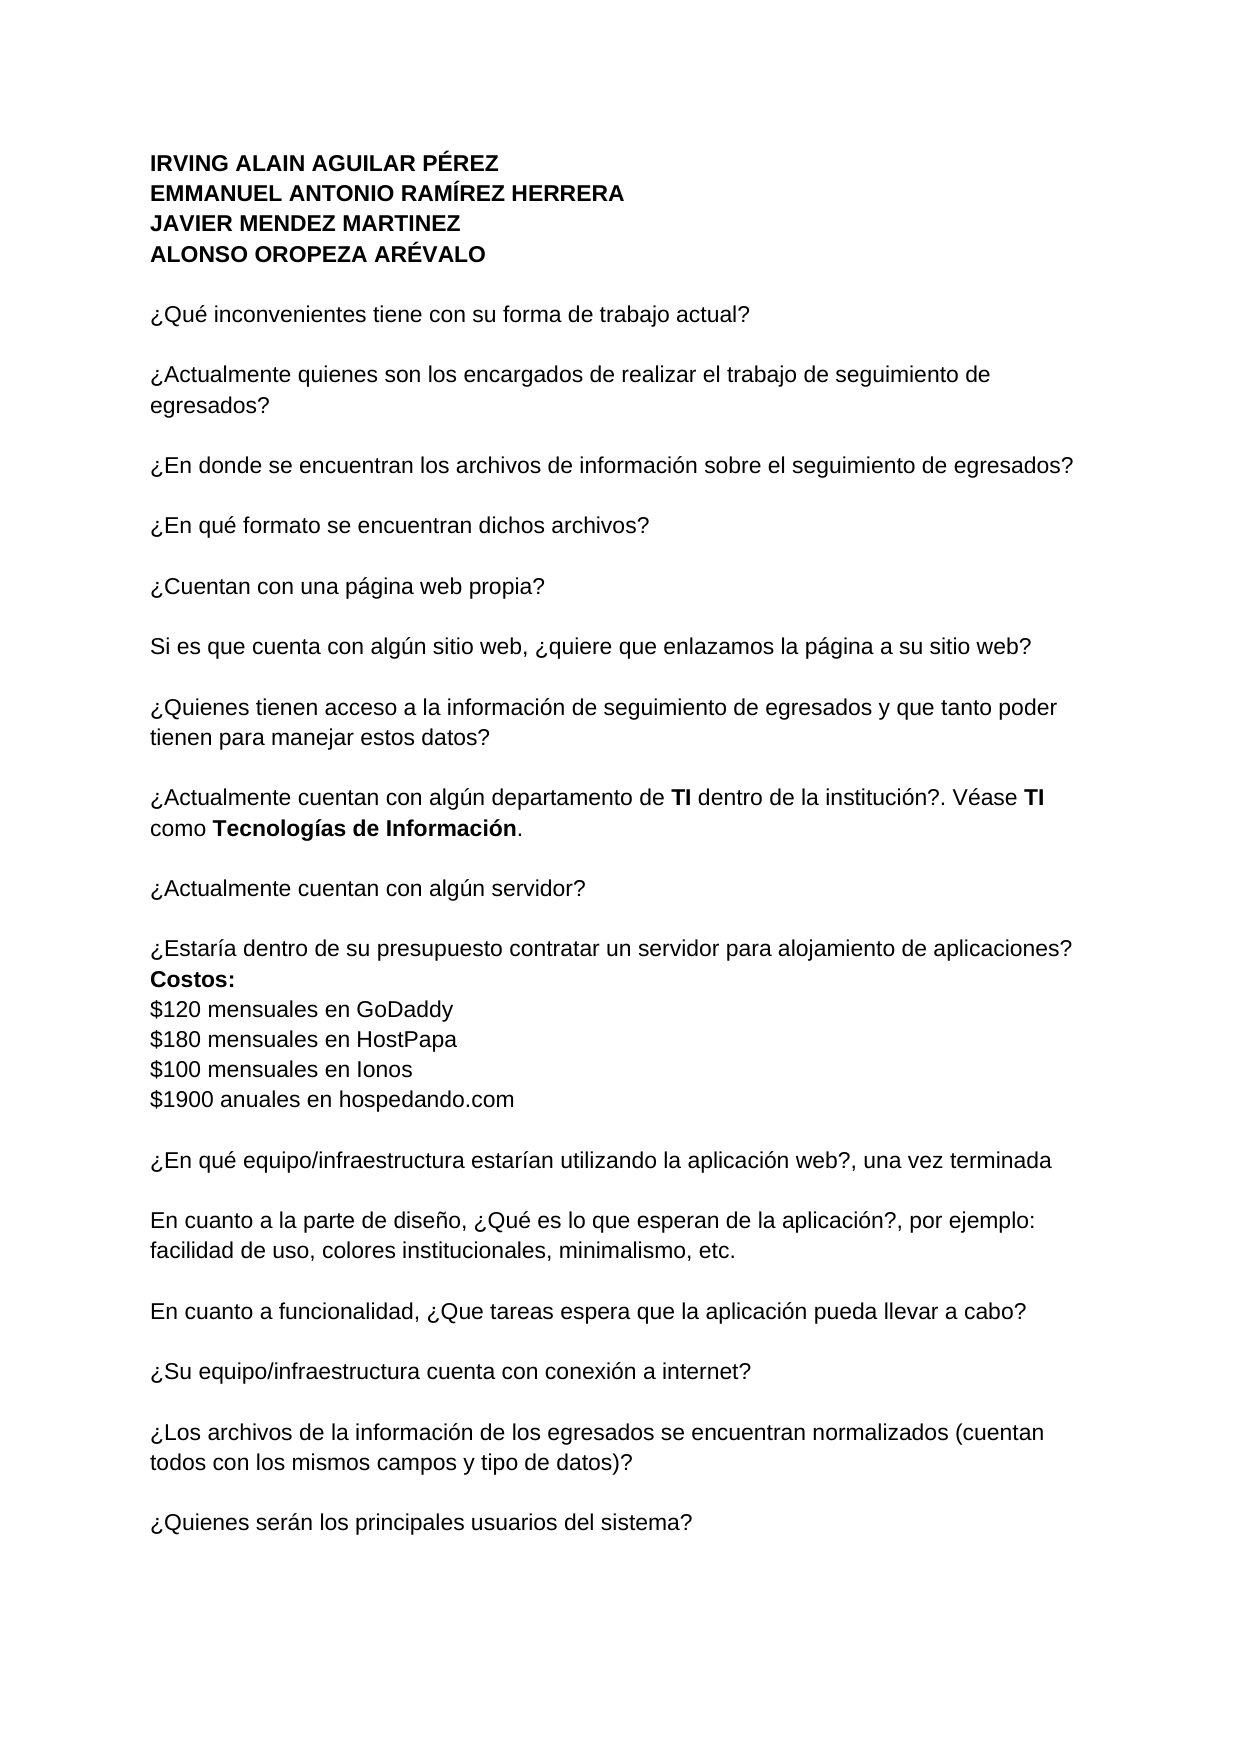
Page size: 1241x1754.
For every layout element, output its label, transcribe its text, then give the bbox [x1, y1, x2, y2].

text $100 mensuales en Ionos [150, 1056, 1090, 1083]
text ¿Los archivos de la información de los egresados se encuentran normalizados (cuentan todos con los mismos campos y tipo de datos)? [150, 1419, 1090, 1475]
text En cuanto a funcionalidad, ¿Que tareas espera que la aplicación pueda llevar a cabo? [150, 1298, 1090, 1324]
text ¿Su equipo/infraestructura cuenta con conexión a internet? [150, 1358, 1090, 1385]
text ¿Actualmente cuentan con algún departamento de TI dentro de la institución?. Véase TI como Tecnologías de Información. [150, 784, 1090, 841]
text ¿Quienes tienen acceso a la información de seguimiento de egresados y que tanto poder tienen para manejar estos datos? [150, 694, 1090, 750]
text Costos: [150, 966, 1090, 992]
text ¿Estaría dentro de su presupuesto contratar un servidor para alojamiento de aplicaciones? [150, 935, 1090, 962]
text ¿Actualmente quienes son los encargados de realizar el trabajo de seguimiento de egresados? [150, 361, 1090, 418]
text ¿Qué inconvenientes tiene con su forma de trabajo actual? [150, 301, 1090, 327]
text ¿En donde se encuentran los archivos de información sobre el seguimiento de egresados? [150, 452, 1090, 478]
text ALONSO OROPEZA ARÉVALO [150, 241, 1090, 267]
text EMMANUEL ANTONIO RAMÍREZ HERRERA [150, 180, 1090, 207]
text $180 mensuales en HostPapa [150, 1026, 1090, 1052]
text En cuanto a la parte de diseño, ¿Qué es lo que esperan de la aplicación?, por ejemplo: facilidad de uso, colores institucionales, minimalismo, etc. [150, 1207, 1090, 1264]
text Si es que cuenta con algún sitio web, ¿quiere que enlazamos la página a su sitio web? [150, 633, 1090, 660]
text ¿En qué equipo/infraestructura estarían utilizando la aplicación web?, una vez terminada [150, 1147, 1090, 1173]
text ¿Quienes serán los principales usuarios del sistema? [150, 1509, 1090, 1536]
text ¿Actualmente cuentan con algún servidor? [150, 875, 1090, 901]
text ¿En qué formato se encuentran dichos archivos? [150, 512, 1090, 539]
text ¿Cuentan con una página web propia? [150, 573, 1090, 599]
text $120 mensuales en GoDaddy [150, 996, 1090, 1022]
text $1900 anuales en hospedando.com [150, 1086, 1090, 1113]
text IRVING ALAIN AGUILAR PÉREZ [150, 150, 1090, 176]
text JAVIER MENDEZ MARTINEZ [150, 210, 1090, 237]
